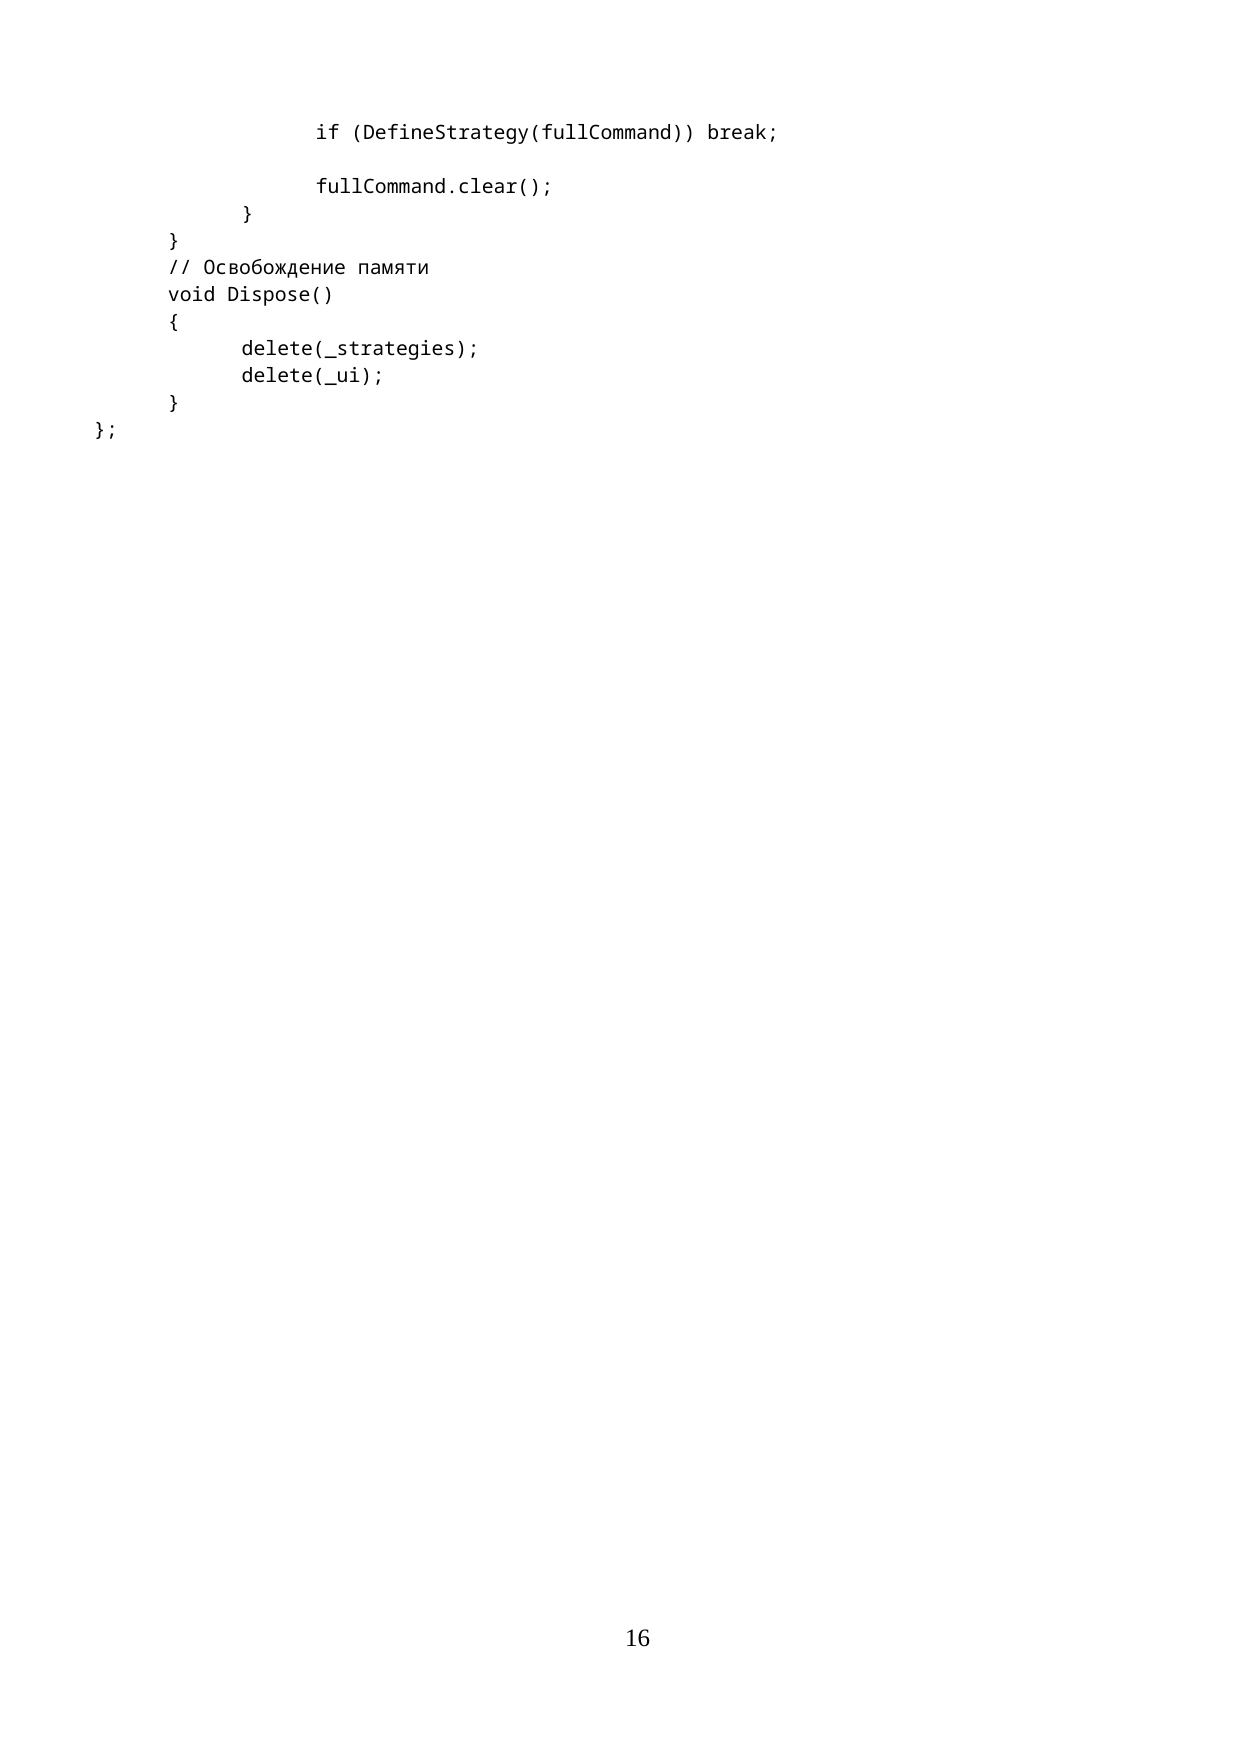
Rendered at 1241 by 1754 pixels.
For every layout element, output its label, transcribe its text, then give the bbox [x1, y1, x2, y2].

text // Освобождение памяти [94, 253, 1181, 280]
text void Dispose() [94, 280, 1181, 307]
text } [94, 388, 1181, 415]
text fullCommand.clear(); [94, 172, 1181, 199]
text } [94, 199, 1181, 226]
text if (DefineStrategy(fullCommand)) break; [94, 118, 1181, 145]
text }; [94, 415, 1181, 442]
text delete(_ui); [94, 361, 1181, 388]
text } [94, 226, 1181, 253]
text delete(_strategies); [94, 334, 1181, 361]
text { [94, 307, 1181, 334]
